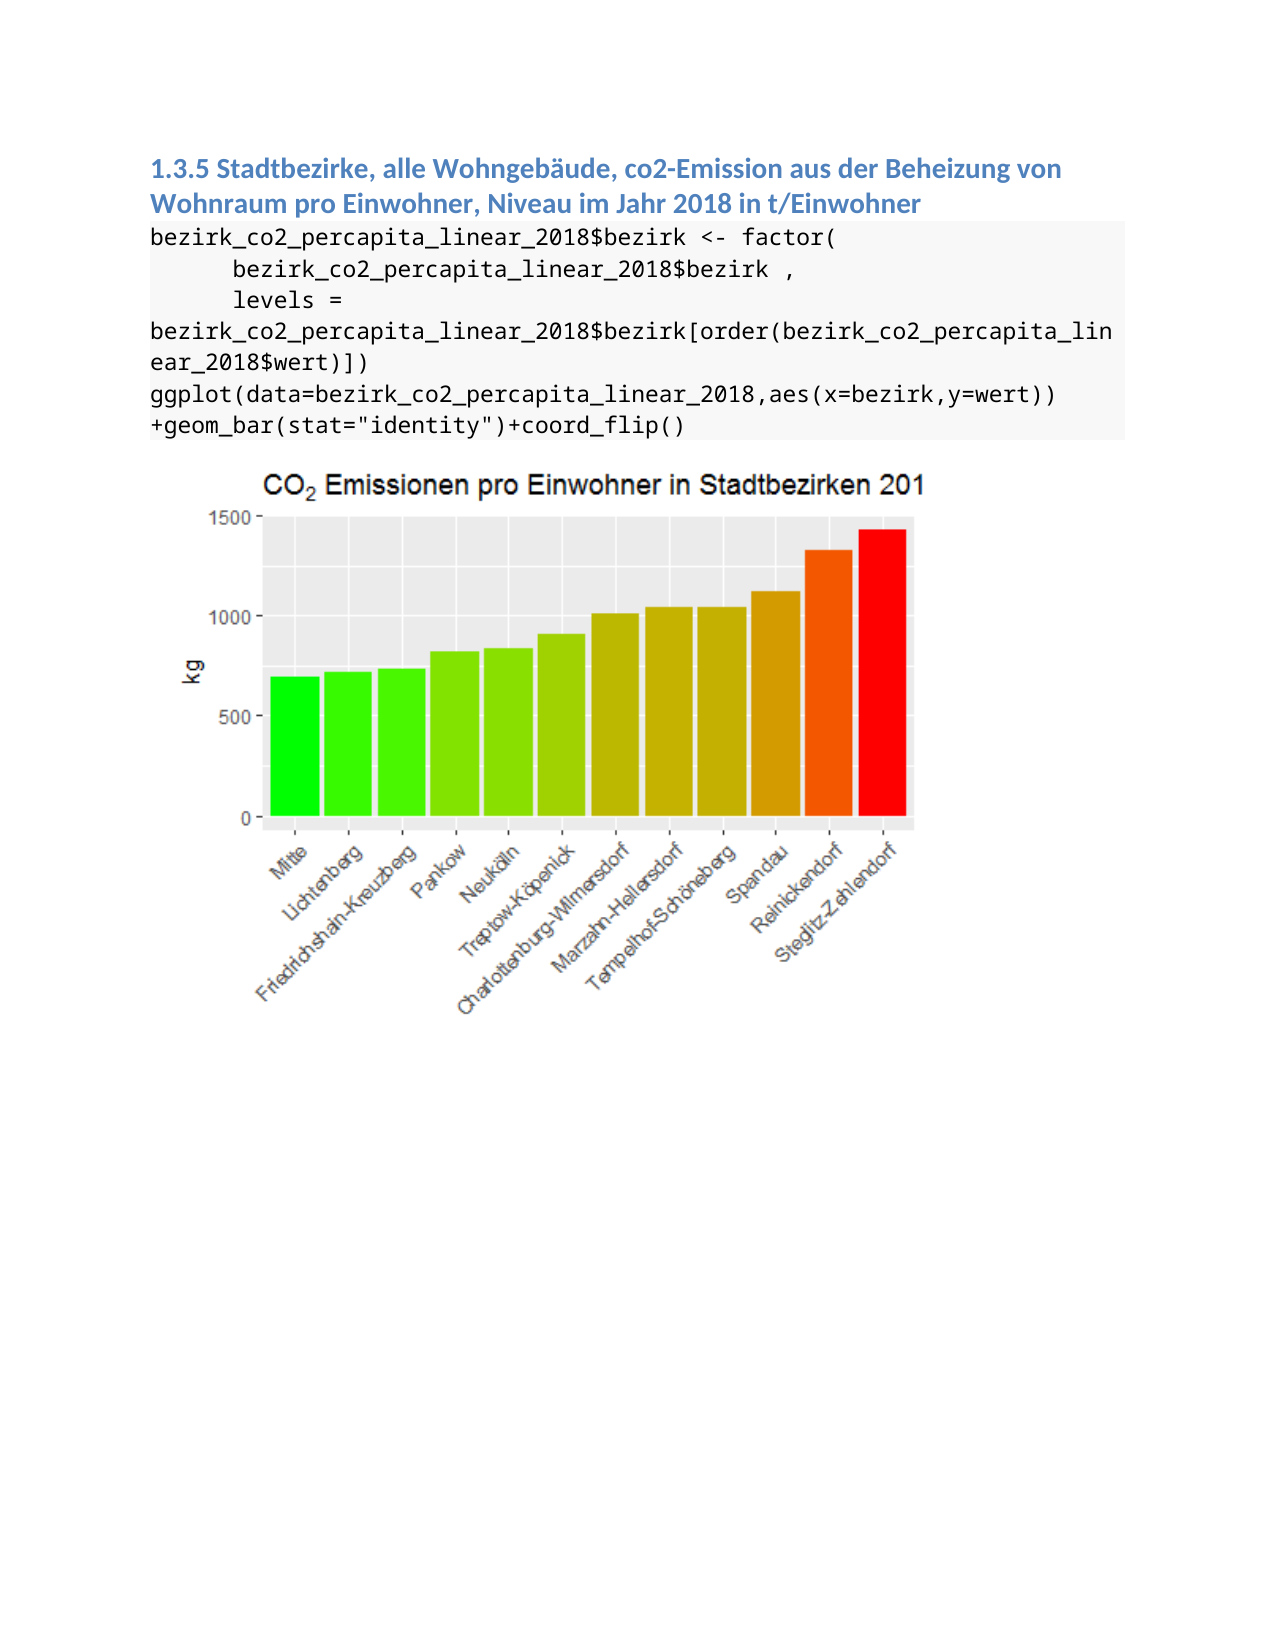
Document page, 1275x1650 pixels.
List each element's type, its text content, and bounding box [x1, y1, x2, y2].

picture [168, 460, 927, 1068]
text bezirk_co2_percapita_linear_2018$bezirk <- factor( bezirk_co2_percapita_linear_2018$bezirk , levels = bezirk_co2_percapita_linear_2018$bezirk[order(bezirk_co2_percapita_linear_2018$wert)]) ggplot(data=bezirk_co2_percapita_linear_2018,aes(x=bezirk,y=wert))+geom_bar(stat="identity")+coord_flip() [150, 221, 1125, 440]
subtitle 1.3.5 Stadtbezirke, alle Wohngebäude, co2-Emission aus der Beheizung von Wohnraum pro Einwohner, Niveau im Jahr 2018 in t/Einwohner [150, 150, 1125, 221]
